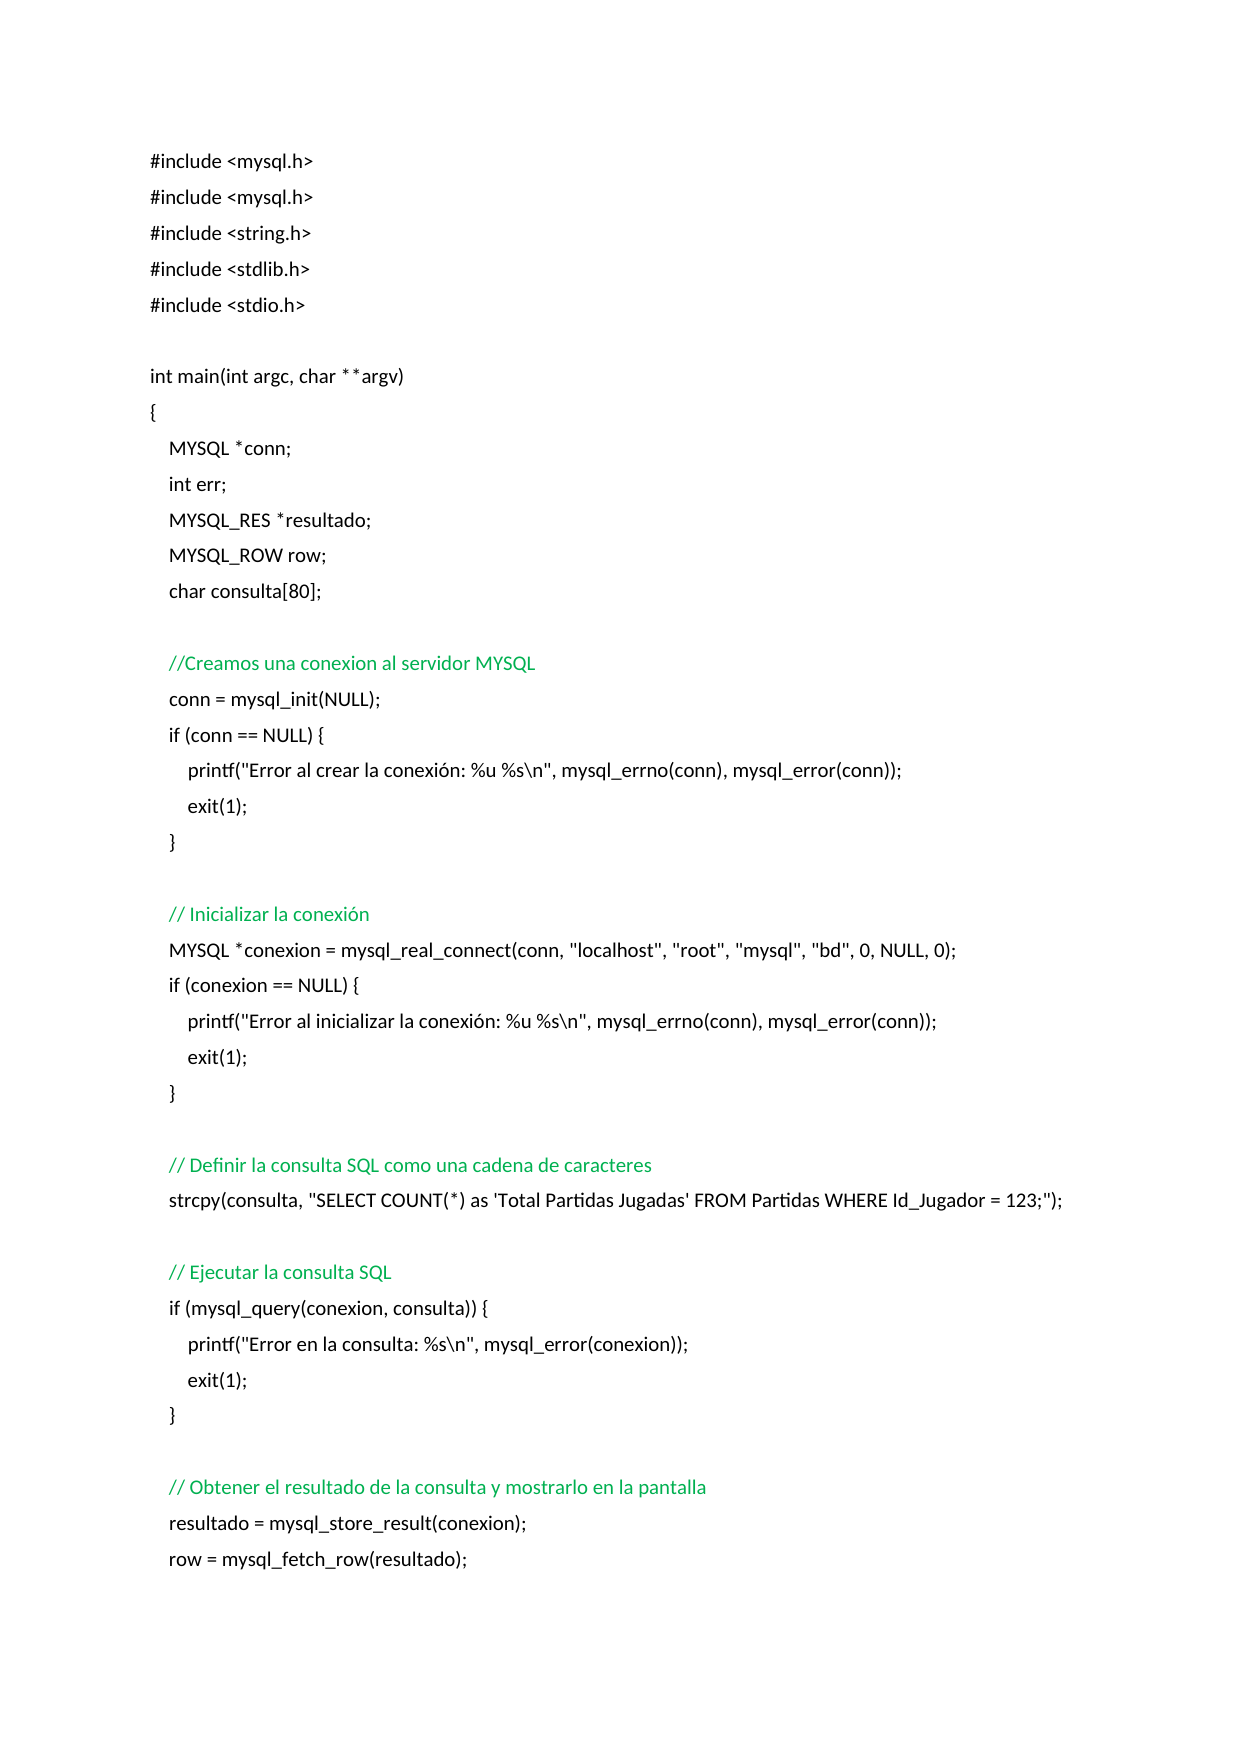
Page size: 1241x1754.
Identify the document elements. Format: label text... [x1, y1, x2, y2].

text printf("Error al crear la conexión: %u %s\n", mysql_errno(conn), mysql_error(conn)); [150, 759, 1090, 782]
text MYSQL *conexion = mysql_real_connect(conn, "localhost", "root", "mysql", "bd", 0, NULL, 0); [150, 938, 1090, 962]
text #include <stdio.h> [150, 293, 1090, 317]
text MYSQL_RES *resultado; [150, 508, 1090, 532]
text MYSQL_ROW row; [150, 544, 1090, 567]
text if (conn == NULL) { [150, 723, 1090, 747]
text MYSQL *conn; [150, 437, 1090, 460]
text if (conexion == NULL) { [150, 974, 1090, 997]
text { [150, 401, 1090, 424]
text //Creamos una conexion al servidor MYSQL [150, 652, 1090, 675]
text exit(1); [150, 1368, 1090, 1392]
text #include <mysql.h> [150, 186, 1090, 209]
text // Definir la consulta SQL como una cadena de caracteres [150, 1153, 1090, 1177]
text // Inicializar la conexión [150, 902, 1090, 926]
text int err; [150, 472, 1090, 496]
text #include <mysql.h> [150, 150, 1090, 173]
text conn = mysql_init(NULL); [150, 687, 1090, 711]
text strcpy(consulta, "SELECT COUNT(*) as 'Total Partidas Jugadas' FROM Partidas WHERE Id_Jugador = 123;"); [150, 1189, 1090, 1212]
text char consulta[80]; [150, 580, 1090, 603]
text // Obtener el resultado de la consulta y mostrarlo en la pantalla [150, 1476, 1090, 1499]
text if (mysql_query(conexion, consulta)) { [150, 1297, 1090, 1320]
text } [150, 1082, 1090, 1105]
text #include <string.h> [150, 222, 1090, 245]
text // Ejecutar la consulta SQL [150, 1261, 1090, 1284]
text resultado = mysql_store_result(conexion); [150, 1512, 1090, 1535]
text exit(1); [150, 1046, 1090, 1069]
text printf("Error en la consulta: %s\n", mysql_error(conexion)); [150, 1332, 1090, 1356]
text int main(int argc, char **argv) [150, 365, 1090, 388]
text #include <stdlib.h> [150, 257, 1090, 281]
text exit(1); [150, 795, 1090, 818]
text printf("Error al inicializar la conexión: %u %s\n", mysql_errno(conn), mysql_error(conn)); [150, 1010, 1090, 1033]
text } [150, 1404, 1090, 1427]
text } [150, 831, 1090, 854]
text row = mysql_fetch_row(resultado); [150, 1547, 1090, 1571]
